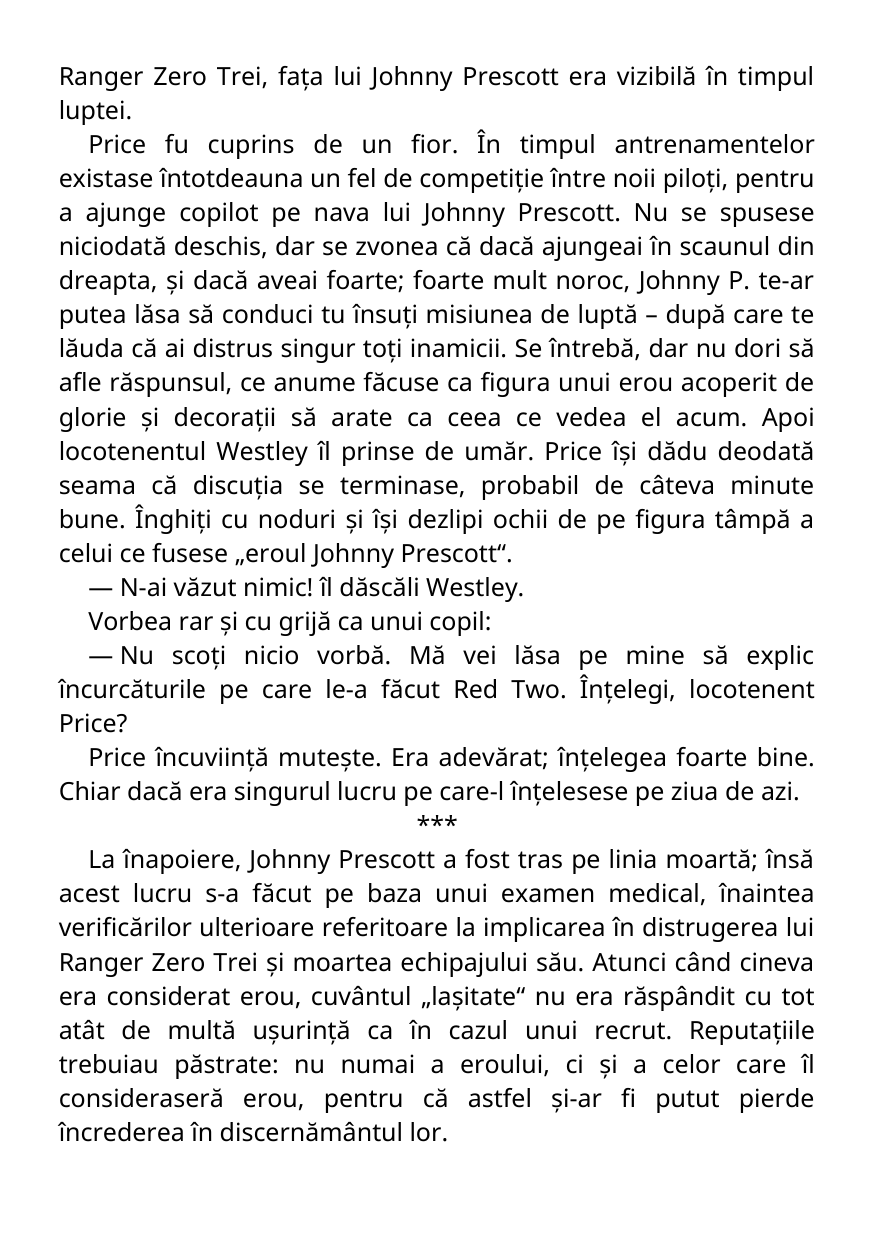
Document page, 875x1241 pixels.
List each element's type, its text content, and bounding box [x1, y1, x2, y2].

text Price încuviinţă muteşte. Era adevărat; înţelegea foarte bine. Chiar dacă era singurul lucru pe care-l înţelesese pe ziua de azi. [58, 740, 816, 808]
text ― Nu scoţi nicio vorbă. Mă vei lăsa pe mine să explic încurcăturile pe care le-a făcut Red Two. Înţelegi, locotenent Price? [58, 638, 816, 740]
text Price fu cuprins de un fior. În timpul antrenamentelor existase întotdeauna un fel de competiţie între noii piloţi, pentru a ajunge copilot pe nava lui Johnny Prescott. Nu se spusese niciodată deschis, dar se zvonea că dacă ajungeai în scaunul din dreapta, şi dacă aveai foarte; foarte mult noroc, Johnny P. te-ar putea lăsa să conduci tu însuţi misiunea de luptă – după care te lăuda că ai distrus singur toţi inamicii. Se întrebă, dar nu dori să afle răspunsul, ce anume făcuse ca figura unui erou acoperit de glorie şi decoraţii să arate ca ceea ce vedea el acum. Apoi locotenentul Westley îl prinse de umăr. Price îşi dădu deodată seama că discuţia se terminase, probabil de câteva minute bune. Înghiţi cu noduri şi îşi dezlipi ochii de pe figura tâmpă a celui ce fusese „eroul Johnny Prescott“. [58, 127, 816, 569]
text *** [58, 808, 816, 842]
text La înapoiere, Johnny Prescott a fost tras pe linia moartă; însă acest lucru s-a făcut pe baza unui examen medical, înaintea verificărilor ulterioare referitoare la implicarea în distrugerea lui Ranger Zero Trei şi moartea echipajului său. Atunci când cineva era considerat erou, cuvântul „laşitate“ nu era răspândit cu tot atât de multă uşurinţă ca în cazul unui recrut. Reputaţiile trebuiau păstrate: nu numai a eroului, ci şi a celor care îl consideraseră erou, pentru că astfel şi-ar fi putut pierde încrederea în discernământul lor. [58, 842, 816, 1148]
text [58, 58, 816, 127]
text Vorbea rar şi cu grijă ca unui copil: [58, 603, 816, 638]
text ― N-ai văzut nimic! îl dăscăli Westley. [58, 569, 816, 603]
